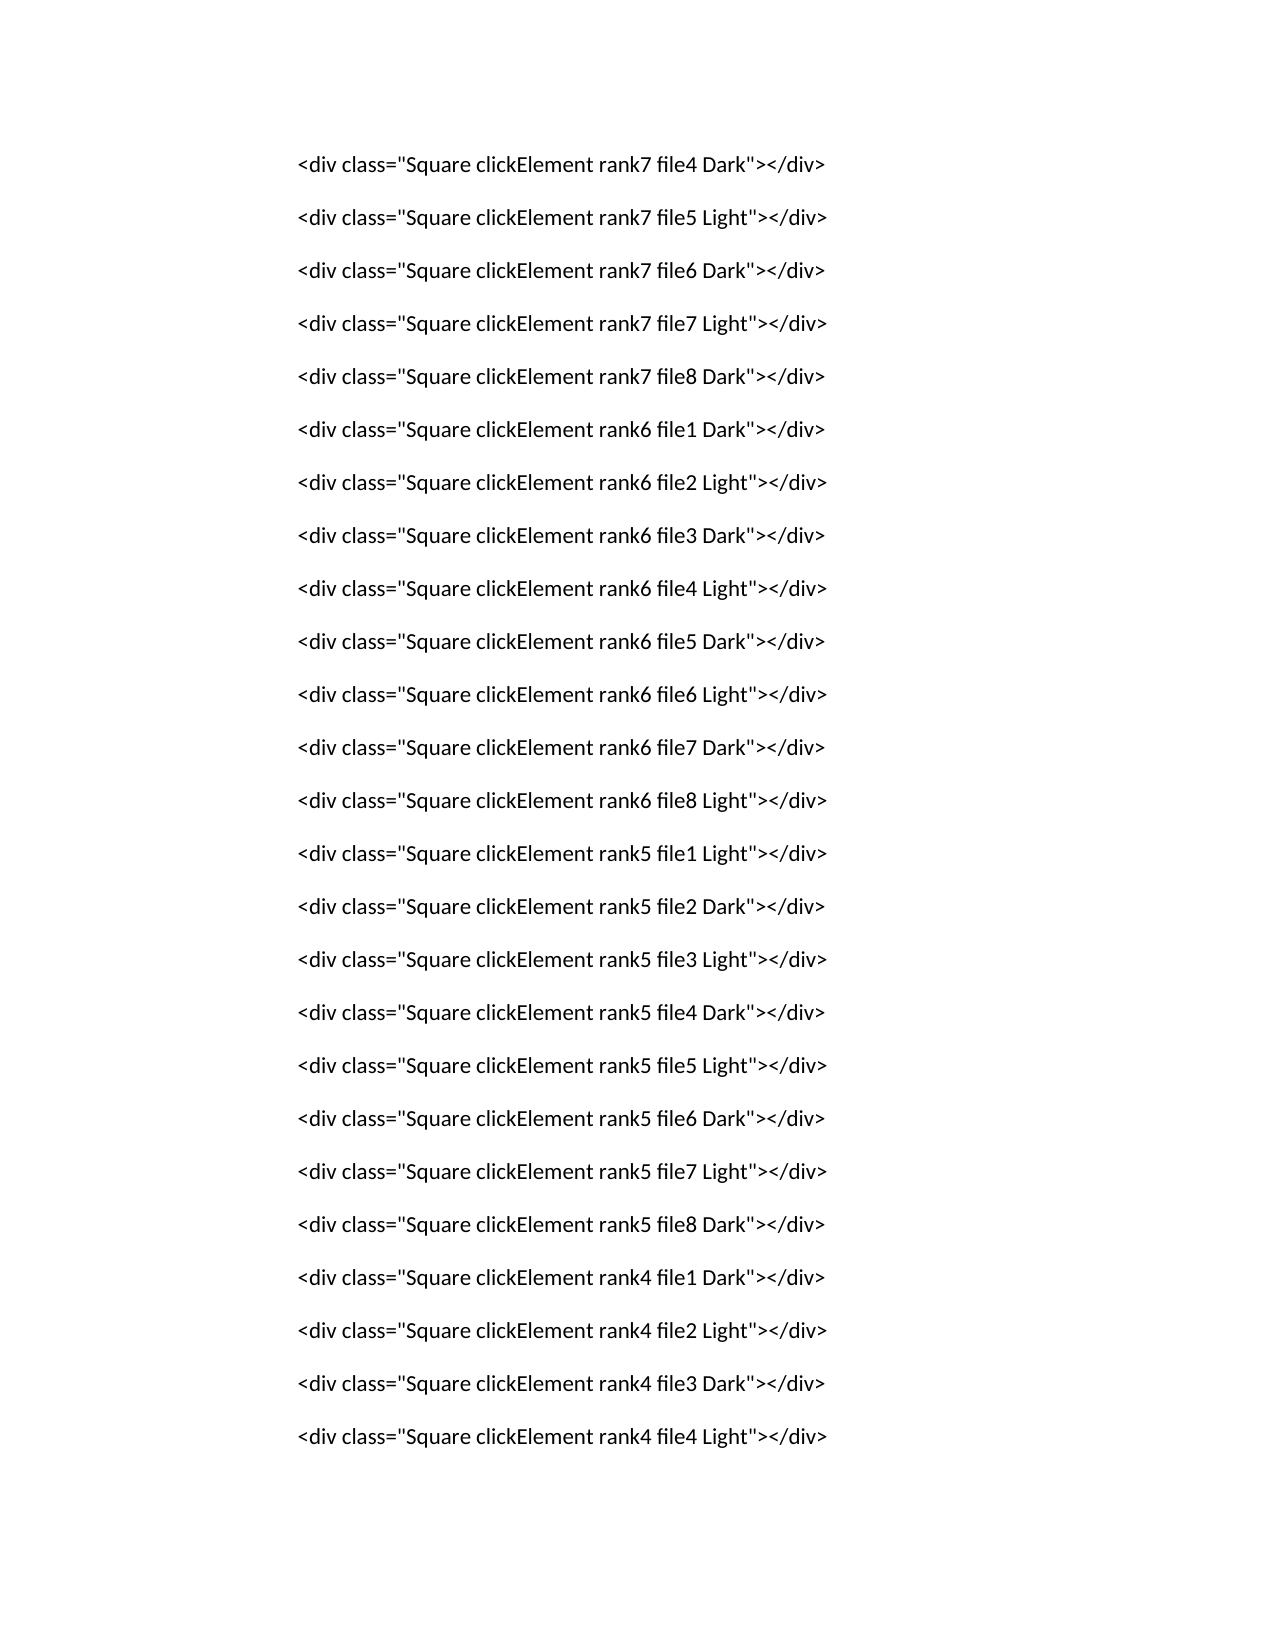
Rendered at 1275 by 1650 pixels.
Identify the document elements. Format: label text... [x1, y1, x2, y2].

text <div class="Square clickElement rank4 file4 Light"></div> [150, 1422, 1125, 1451]
text <div class="Square clickElement rank6 file7 Dark"></div> [150, 733, 1125, 761]
text <div class="Square clickElement rank6 file3 Dark"></div> [150, 521, 1125, 549]
text <div class="Square clickElement rank7 file7 Light"></div> [150, 309, 1125, 337]
text <div class="Square clickElement rank7 file8 Dark"></div> [150, 362, 1125, 390]
text <div class="Square clickElement rank7 file4 Dark"></div> [150, 150, 1125, 178]
text <div class="Square clickElement rank5 file6 Dark"></div> [150, 1104, 1125, 1132]
text <div class="Square clickElement rank5 file3 Light"></div> [150, 945, 1125, 973]
text <div class="Square clickElement rank5 file4 Dark"></div> [150, 998, 1125, 1026]
text <div class="Square clickElement rank6 file4 Light"></div> [150, 574, 1125, 602]
text <div class="Square clickElement rank6 file5 Dark"></div> [150, 627, 1125, 655]
text <div class="Square clickElement rank6 file6 Light"></div> [150, 680, 1125, 708]
text <div class="Square clickElement rank5 file5 Light"></div> [150, 1051, 1125, 1079]
text <div class="Square clickElement rank5 file7 Light"></div> [150, 1157, 1125, 1185]
text <div class="Square clickElement rank4 file3 Dark"></div> [150, 1369, 1125, 1397]
text <div class="Square clickElement rank6 file2 Light"></div> [150, 468, 1125, 496]
text <div class="Square clickElement rank7 file5 Light"></div> [150, 203, 1125, 231]
text <div class="Square clickElement rank6 file1 Dark"></div> [150, 415, 1125, 443]
text <div class="Square clickElement rank4 file1 Dark"></div> [150, 1263, 1125, 1291]
text <div class="Square clickElement rank6 file8 Light"></div> [150, 786, 1125, 814]
text <div class="Square clickElement rank7 file6 Dark"></div> [150, 256, 1125, 284]
text <div class="Square clickElement rank4 file2 Light"></div> [150, 1316, 1125, 1344]
text <div class="Square clickElement rank5 file8 Dark"></div> [150, 1210, 1125, 1238]
text <div class="Square clickElement rank5 file2 Dark"></div> [150, 892, 1125, 920]
text <div class="Square clickElement rank5 file1 Light"></div> [150, 839, 1125, 867]
